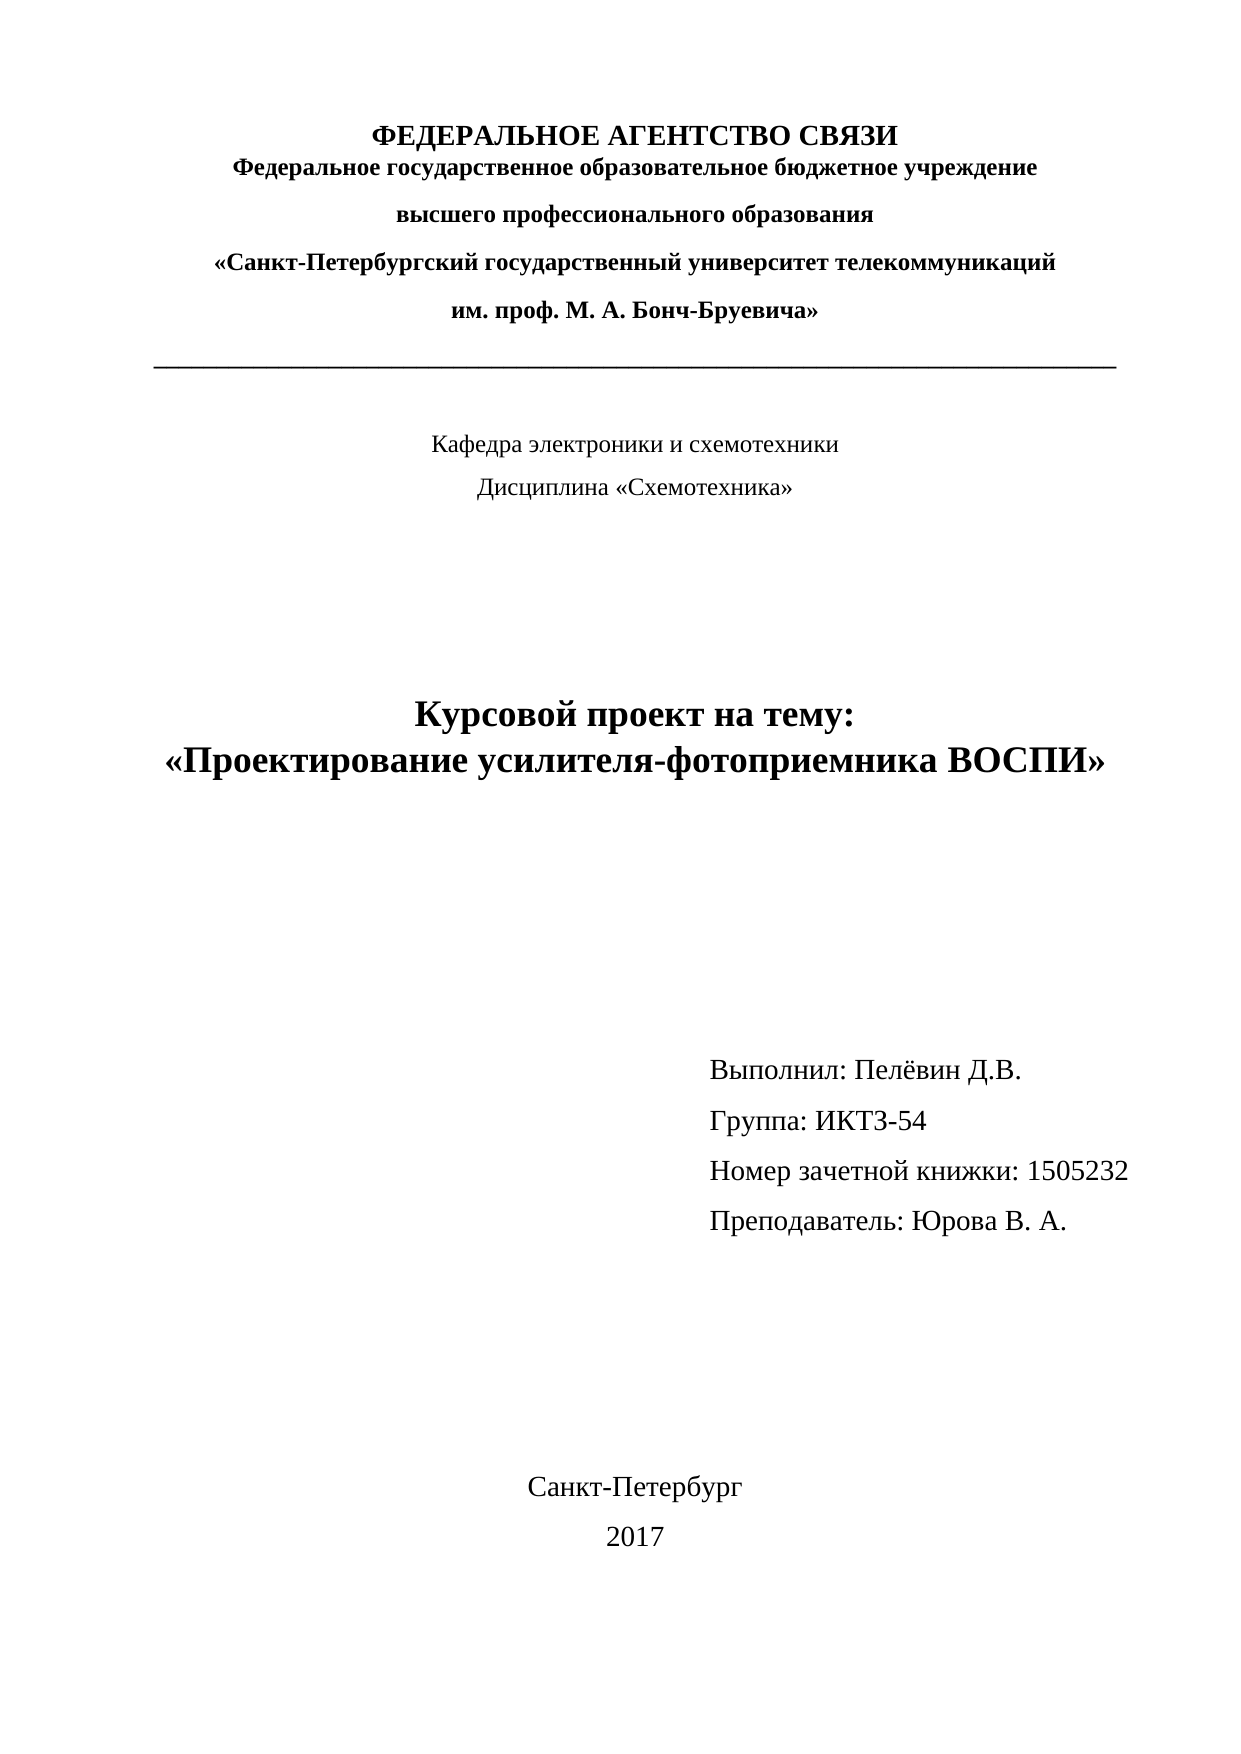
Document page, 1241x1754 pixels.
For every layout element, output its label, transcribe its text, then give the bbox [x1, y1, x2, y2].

text _____________________________________________________________________________ [118, 342, 1152, 371]
text «Санкт-Петербургский государственный университет телекоммуникаций [118, 247, 1152, 276]
text Санкт-Петербург [118, 1469, 1152, 1503]
text Преподаватель: Юрова В. А. [118, 1203, 1152, 1237]
text Дисциплина «Схемотехника» [118, 472, 1152, 501]
text Номер зачетной книжки: 1505232 [118, 1153, 1152, 1186]
text Федеральное государственное образовательное бюджетное учреждение [118, 152, 1152, 180]
text Курсовой проект на тему: «Проектирование усилителя-фотоприемника ВОСПИ» [118, 691, 1152, 781]
text высшего профессионального образования [118, 199, 1152, 228]
text Выполнил: Пелёвин Д.В. [118, 1052, 1152, 1086]
text Группа: ИКТЗ-54 [118, 1103, 1152, 1136]
title ФЕДЕРАЛЬНОЕ АГЕНТСТВО СВЯЗИ [118, 118, 1152, 152]
text им. проф. М. А. Бонч-Бруевича» [118, 295, 1152, 323]
text 2017 [118, 1519, 1152, 1553]
text Кафедра электроники и схемотехники [118, 429, 1152, 457]
